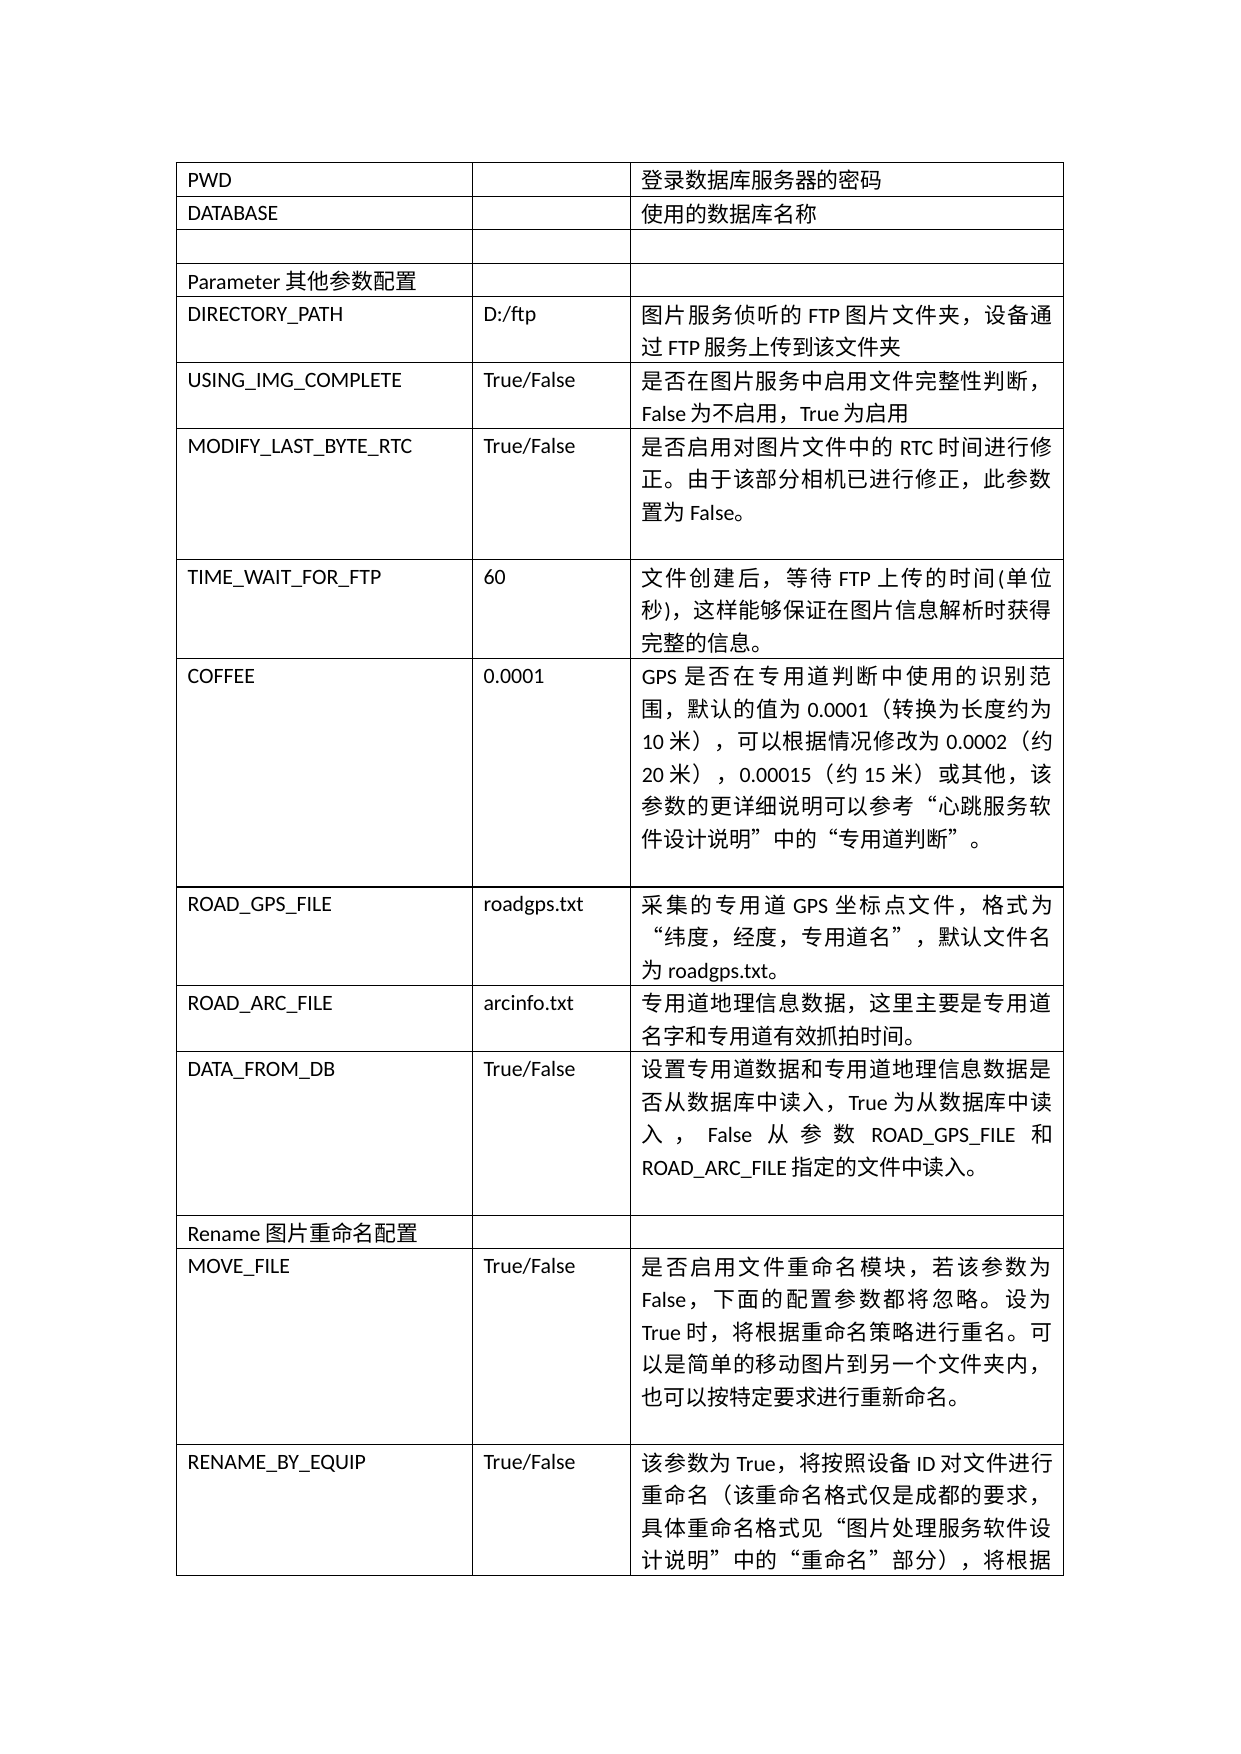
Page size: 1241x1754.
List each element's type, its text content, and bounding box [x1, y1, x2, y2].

table_cell 登录数据库服务器的密码 [631, 163, 1063, 196]
table_cell 文件创建后，等待FTP上传的时间(单位秒)，这样能够保证在图片信息解析时获得完整的信息。 [631, 560, 1063, 658]
table_cell [177, 230, 472, 263]
table_cell True/False [473, 363, 630, 428]
table_cell 是否启用对图片文件中的RTC时间进行修正。由于该部分相机已进行修正，此参数置为False。 [631, 429, 1063, 559]
table_cell 专用道地理信息数据，这里主要是专用道名字和专用道有效抓拍时间。 [631, 986, 1063, 1051]
table_cell 是否在图片服务中启用文件完整性判断， False为不启用，True为启用 [631, 363, 1063, 428]
table_cell 该参数为True，将按照设备ID对文件进行重命名（该重命名格式仅是成都的要求，具体重命名格式见“图片处理服务软件设计说明”中的“重命名”部分），将根据参数CAMERA_EQUIP_FILE指定的文件对摄像头mac转换为设备id后进行重命名。 [631, 1445, 1063, 1575]
table_cell True/False [473, 1249, 630, 1444]
table_cell True/False [473, 1052, 630, 1214]
table_cell 图片服务侦听的FTP图片文件夹，设备通过FTP服务上传到该文件夹 [631, 297, 1063, 362]
table_cell [473, 230, 630, 263]
table_cell MODIFY_LAST_BYTE_RTC [177, 429, 472, 559]
table_cell [631, 264, 1063, 296]
table_cell PWD [177, 163, 472, 196]
table_cell Rename 图片重命名配置 [177, 1216, 472, 1248]
table_cell [631, 1216, 1063, 1248]
table_cell 60 [473, 560, 630, 658]
table_cell COFFEE [177, 659, 472, 886]
table_cell MOVE_FILE [177, 1249, 472, 1444]
table_cell [473, 197, 630, 229]
table_cell RENAME_BY_EQUIP [177, 1445, 472, 1575]
table_cell [473, 1216, 630, 1248]
table_cell D:/ftp [473, 297, 630, 362]
table_cell 使用的数据库名称 [631, 197, 1063, 229]
table_cell roadgps.txt [473, 888, 630, 985]
table_cell ROAD_GPS_FILE [177, 888, 472, 985]
table_cell 是否启用文件重命名模块，若该参数为False，下面的配置参数都将忽略。设为True时，将根据重命名策略进行重名。可以是简单的移动图片到另一个文件夹内，也可以按特定要求进行重新命名。 [631, 1249, 1063, 1444]
table_cell True/False [473, 1445, 630, 1575]
table_cell TIME_WAIT_FOR_FTP [177, 560, 472, 658]
table_cell [473, 264, 630, 296]
table_cell [631, 230, 1063, 263]
table_cell DATABASE [177, 197, 472, 229]
table_cell DATA_FROM_DB [177, 1052, 472, 1214]
table_cell USING_IMG_COMPLETE [177, 363, 472, 428]
table_cell GPS是否在专用道判断中使用的识别范围，默认的值为0.0001（转换为长度约为10米），可以根据情况修改为0.0002（约20米），0.00015（约15米）或其他，该参数的更详细说明可以参考“心跳服务软件设计说明”中的“专用道判断”。 [631, 659, 1063, 886]
table_cell 设置专用道数据和专用道地理信息数据是否从数据库中读入，True为从数据库中读入，False从参数ROAD_GPS_FILE和ROAD_ARC_FILE指定的文件中读入。 [631, 1052, 1063, 1214]
table_cell Parameter 其他参数配置 [177, 264, 472, 296]
table_cell True/False [473, 429, 630, 559]
table_cell 0.0001 [473, 659, 630, 886]
table_cell ROAD_ARC_FILE [177, 986, 472, 1051]
table_cell [473, 163, 630, 196]
table_cell arcinfo.txt [473, 986, 630, 1051]
table_cell 采集的专用道GPS坐标点文件，格式为“纬度，经度，专用道名”，默认文件名为roadgps.txt。 [631, 888, 1063, 985]
table_cell DIRECTORY_PATH [177, 297, 472, 362]
